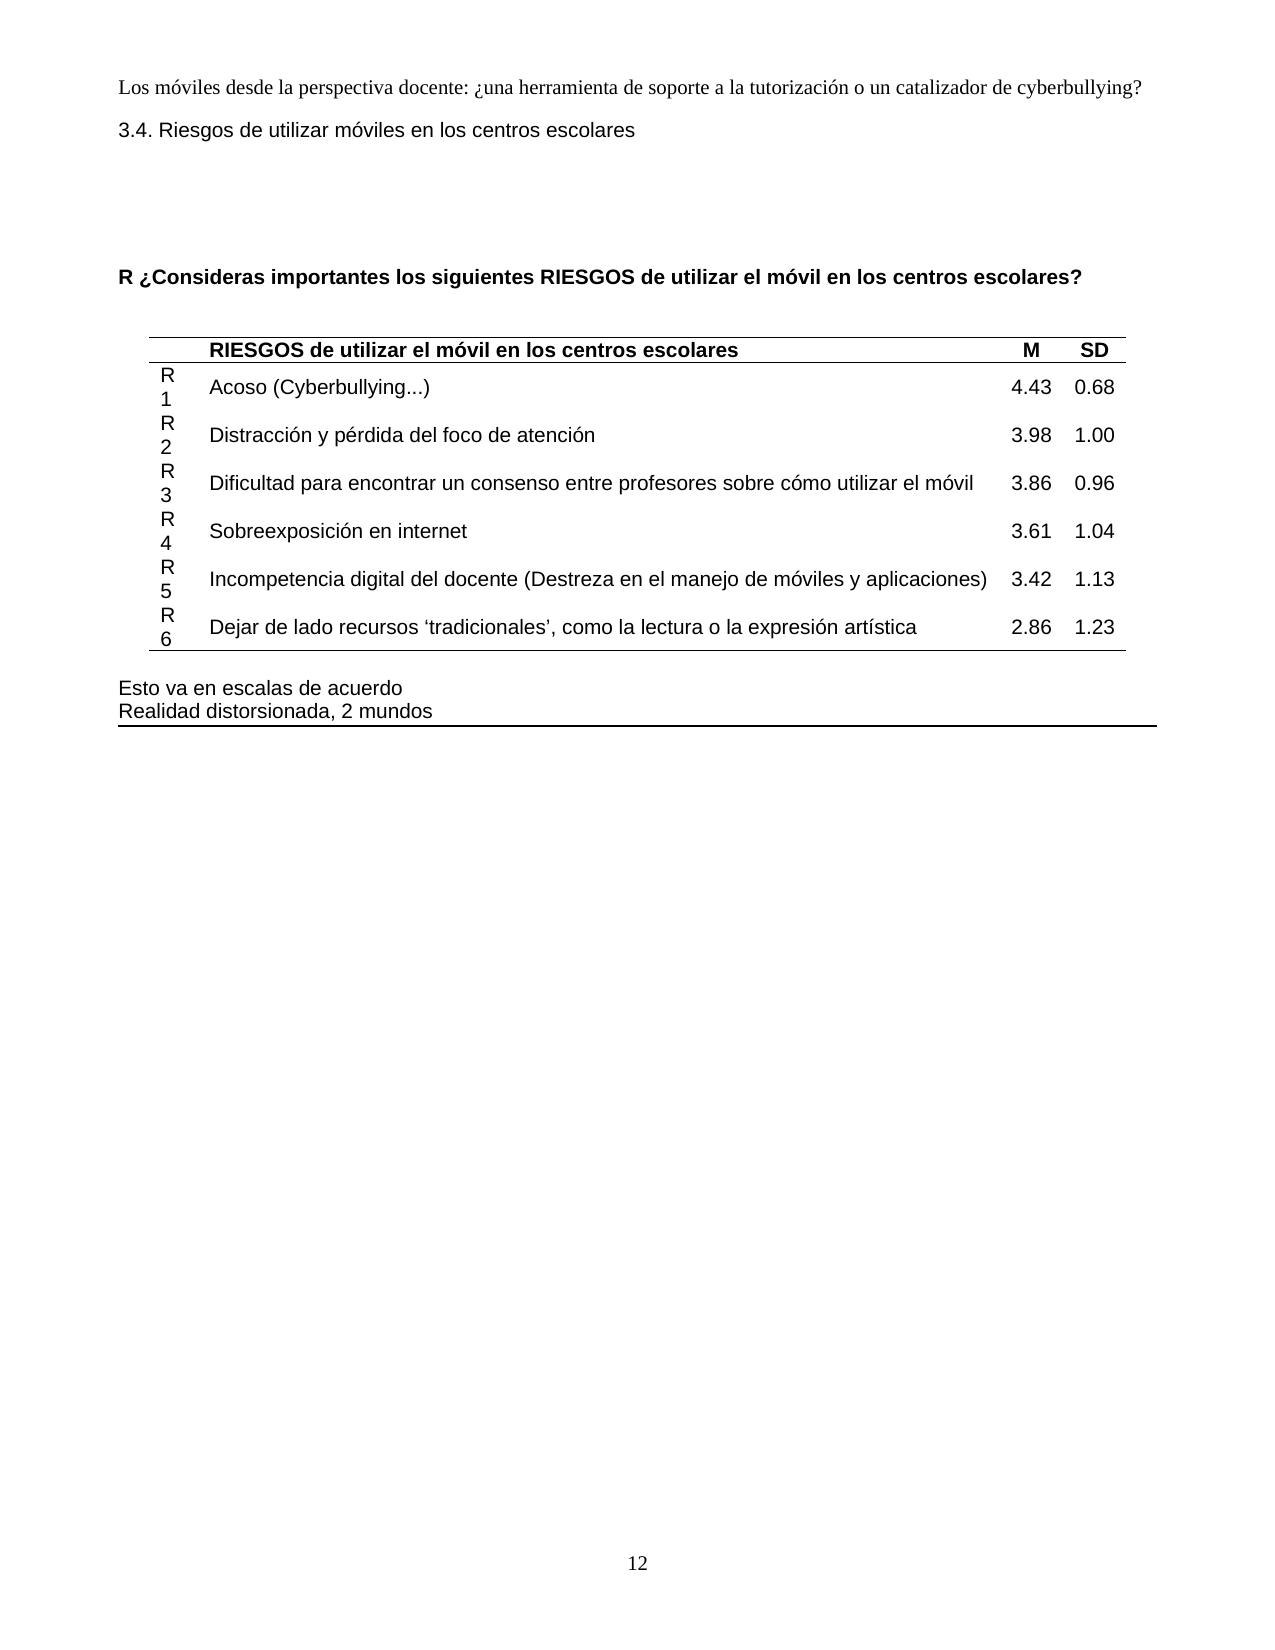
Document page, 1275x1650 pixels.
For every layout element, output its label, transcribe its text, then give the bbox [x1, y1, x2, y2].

table_cell 3.98 [1000, 411, 1063, 459]
table_cell Incompetencia digital del docente (Destreza en el manejo de móviles y aplicaciones) [198, 555, 1000, 602]
table_cell 3.42 [1000, 555, 1063, 602]
table_cell 1.00 [1063, 411, 1126, 459]
table_header [149, 338, 198, 362]
table_cell R6 [149, 603, 198, 650]
table_cell Dificultad para encontrar un consenso entre profesores sobre cómo utilizar el móvil [198, 459, 1000, 507]
table_cell 4.43 [1000, 363, 1063, 411]
table_cell R2 [149, 411, 198, 459]
text Realidad distorsionada, 2 mundos [118, 699, 1157, 725]
table_cell Sobreexposición en internet [198, 507, 1000, 554]
text Esto va en escalas de acuerdo [118, 675, 1157, 699]
table_header M [1000, 338, 1063, 362]
table_cell 2.86 [1000, 603, 1063, 650]
table_cell Distracción y pérdida del foco de atención [198, 411, 1000, 459]
table_cell Dejar de lado recursos ‘tradicionales’, como la lectura o la expresión artística [198, 603, 1000, 650]
text R ¿Consideras importantes los siguientes RIESGOS de utilizar el móvil en los centros escolares? [118, 265, 1157, 289]
text 3.4. Riesgos de utilizar móviles en los centros escolares [118, 118, 1157, 142]
table_cell 0.96 [1063, 459, 1126, 507]
table_header RIESGOS de utilizar el móvil en los centros escolares [198, 338, 1000, 362]
table_cell 3.61 [1000, 507, 1063, 554]
table_header SD [1063, 338, 1126, 362]
table_cell 1.23 [1063, 603, 1126, 650]
table_cell 1.04 [1063, 507, 1126, 554]
table_cell 0.68 [1063, 363, 1126, 411]
table_cell Acoso (Cyberbullying...) [198, 363, 1000, 411]
table_cell R1 [149, 363, 198, 411]
table_cell R5 [149, 555, 198, 602]
table_cell 1.13 [1063, 555, 1126, 602]
table_cell R4 [149, 507, 198, 554]
table_cell 3.86 [1000, 459, 1063, 507]
table_cell R3 [149, 459, 198, 507]
